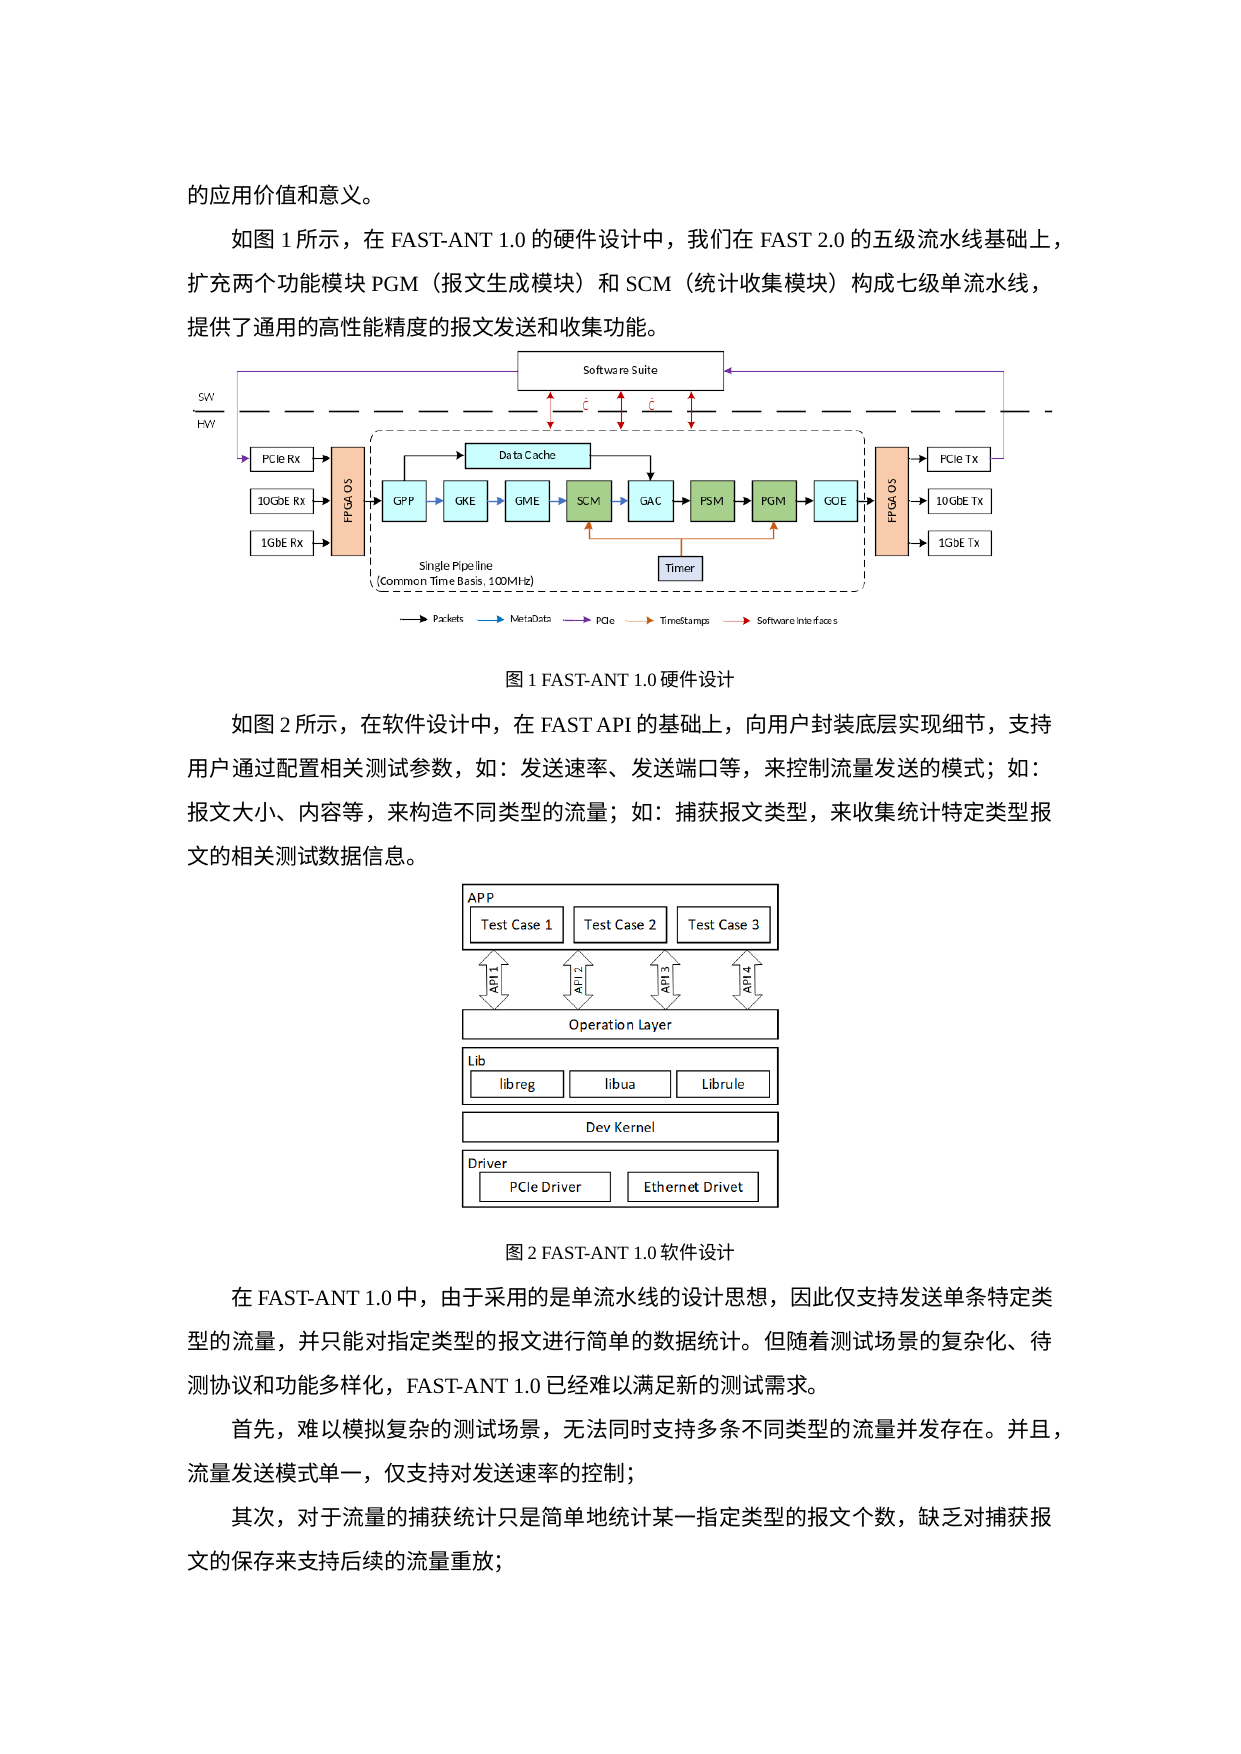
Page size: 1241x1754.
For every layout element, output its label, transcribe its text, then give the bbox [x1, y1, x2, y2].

text 其次，对于流量的捕获统计只是简单地统计某一指定类型的报文个数，缺乏对捕获报文的保存来支持后续的流量重放； [187, 1494, 1053, 1582]
text 图2 FAST-ANT 1.0软件设计 [187, 1229, 1053, 1273]
text 在FAST-ANT 1.0中，由于采用的是单流水线的设计思想，因此仅支持发送单条特定类型的流量，并只能对指定类型的报文进行简单的数据统计。但随着测试场景的复杂化、待测协议和功能多样化，FAST-ANT 1.0已经难以满足新的测试需求。 [187, 1273, 1053, 1406]
text 如图2所示，在软件设计中，在FAST API的基础上，向用户封装底层实现细节，支持用户通过配置相关测试参数，如：发送速率、发送端口等，来控制流量发送的模式；如：报文大小、内容等，来构造不同类型的流量；如：捕获报文类型，来收集统计特定类型报文的相关测试数据信息。 [187, 701, 1053, 877]
text 图1 FAST-ANT 1.0硬件设计 [187, 657, 1053, 701]
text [187, 172, 1053, 216]
text 首先，难以模拟复杂的测试场景，无法同时支持多条不同类型的流量并发存在。并且，流量发送模式单一，仅支持对发送速率的控制； [187, 1406, 1053, 1494]
picture [451, 877, 789, 1219]
text 如图1所示，在FAST-ANT 1.0的硬件设计中，我们在FAST 2.0的五级流水线基础上，扩充两个功能模块PGM（报文生成模块）和SCM（统计收集模块）构成七级单流水线，提供了通用的高性能精度的报文发送和收集功能。 [187, 216, 1053, 348]
